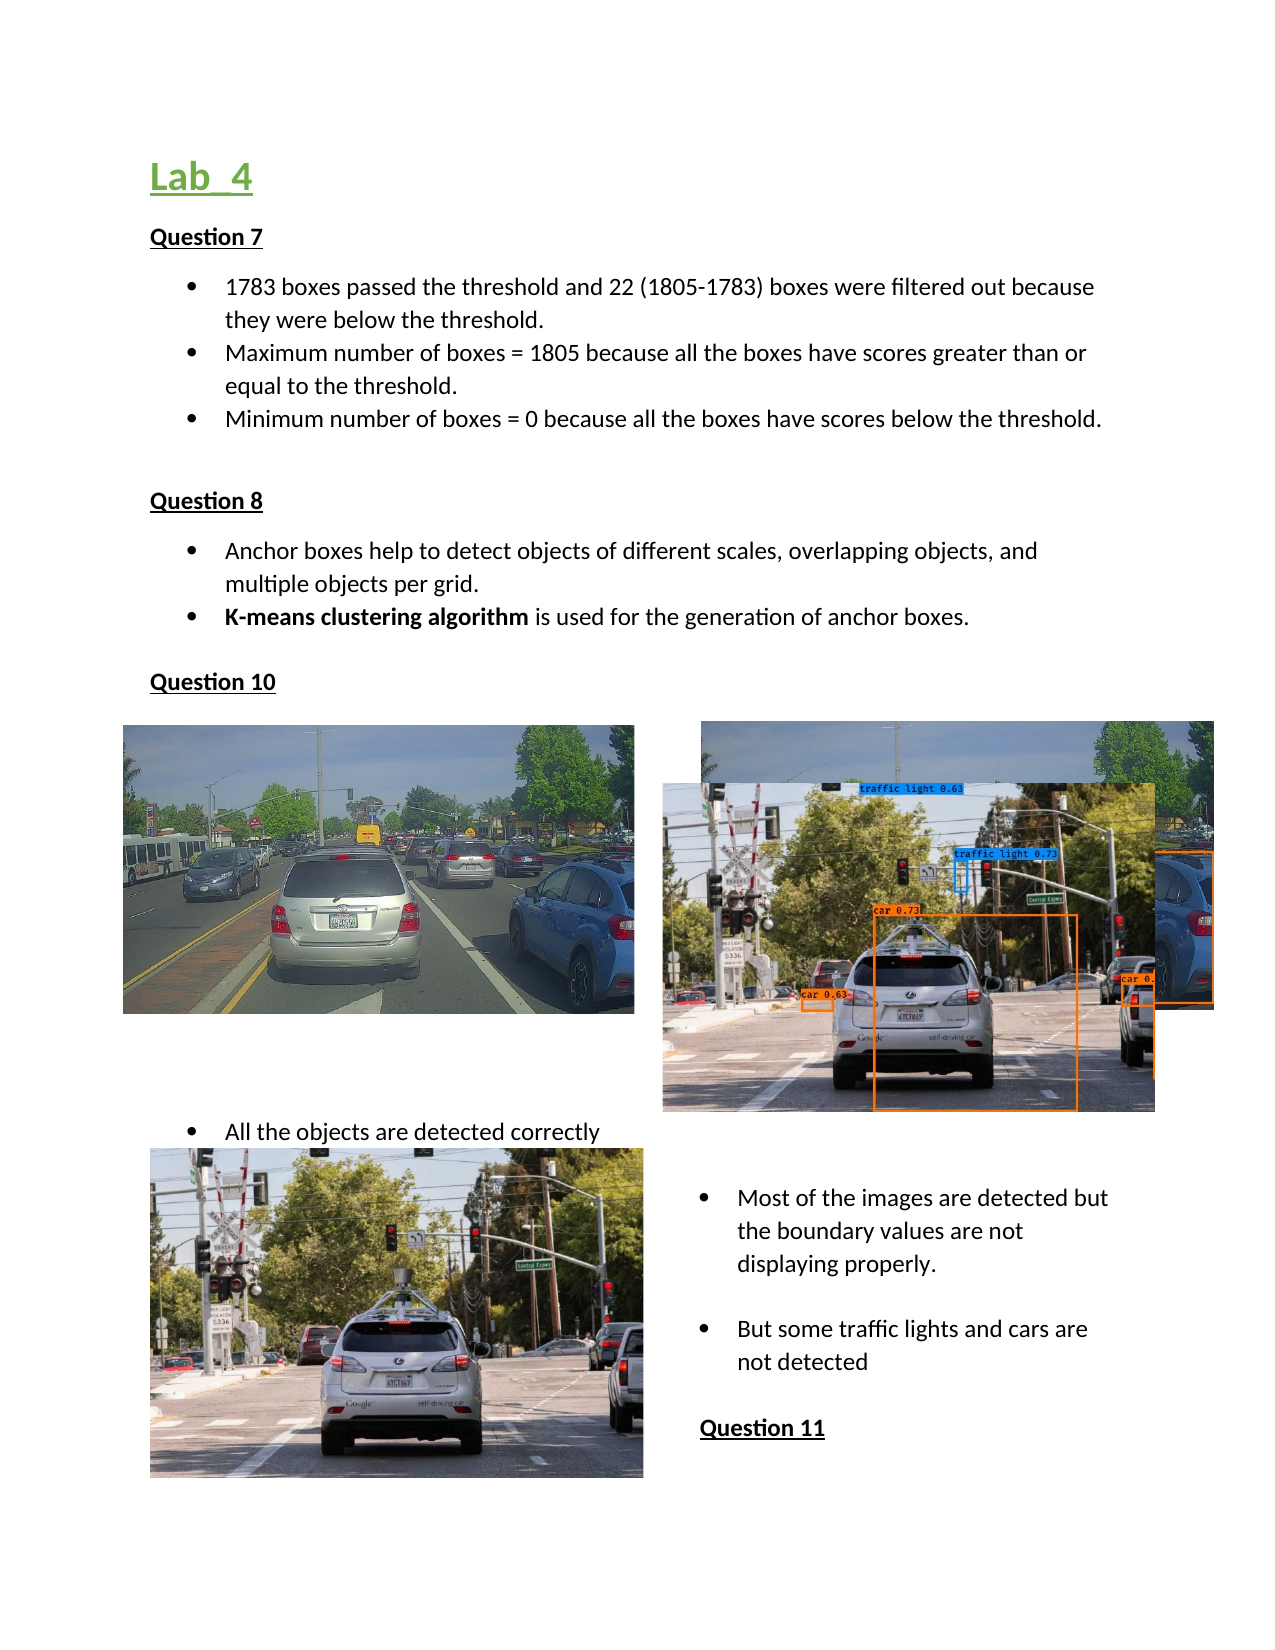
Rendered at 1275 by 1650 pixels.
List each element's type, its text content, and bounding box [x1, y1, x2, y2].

list Most of the images are detected but the boundary values are not displaying properly. [644, 1182, 1125, 1278]
picture [123, 725, 635, 1014]
list 1783 boxes passed the threshold and 22 (1805-1783) boxes were filtered out because they were below the threshold. [187, 271, 1125, 334]
picture [150, 1148, 644, 1478]
text Lab_4 [150, 150, 1125, 201]
list Maximum number of boxes = 1805 because all the boxes have scores greater than or equal to the threshold. [187, 337, 1125, 400]
text Question 7 [150, 222, 1125, 252]
list Anchor boxes help to detect objects of different scales, overlapping objects, and multiple objects per grid. [187, 535, 1125, 598]
picture [662, 721, 1214, 1112]
text Question 8 [150, 485, 1125, 516]
list Question 10 [150, 667, 1125, 697]
list Minimum number of boxes = 0 because all the boxes have scores below the threshold. [187, 403, 1125, 433]
list K-means clustering algorithm is used for the generation of anchor boxes. [187, 601, 1125, 631]
list Question 11 [644, 1412, 1125, 1443]
list But some traffic lights and cars are not detected [644, 1314, 1125, 1377]
